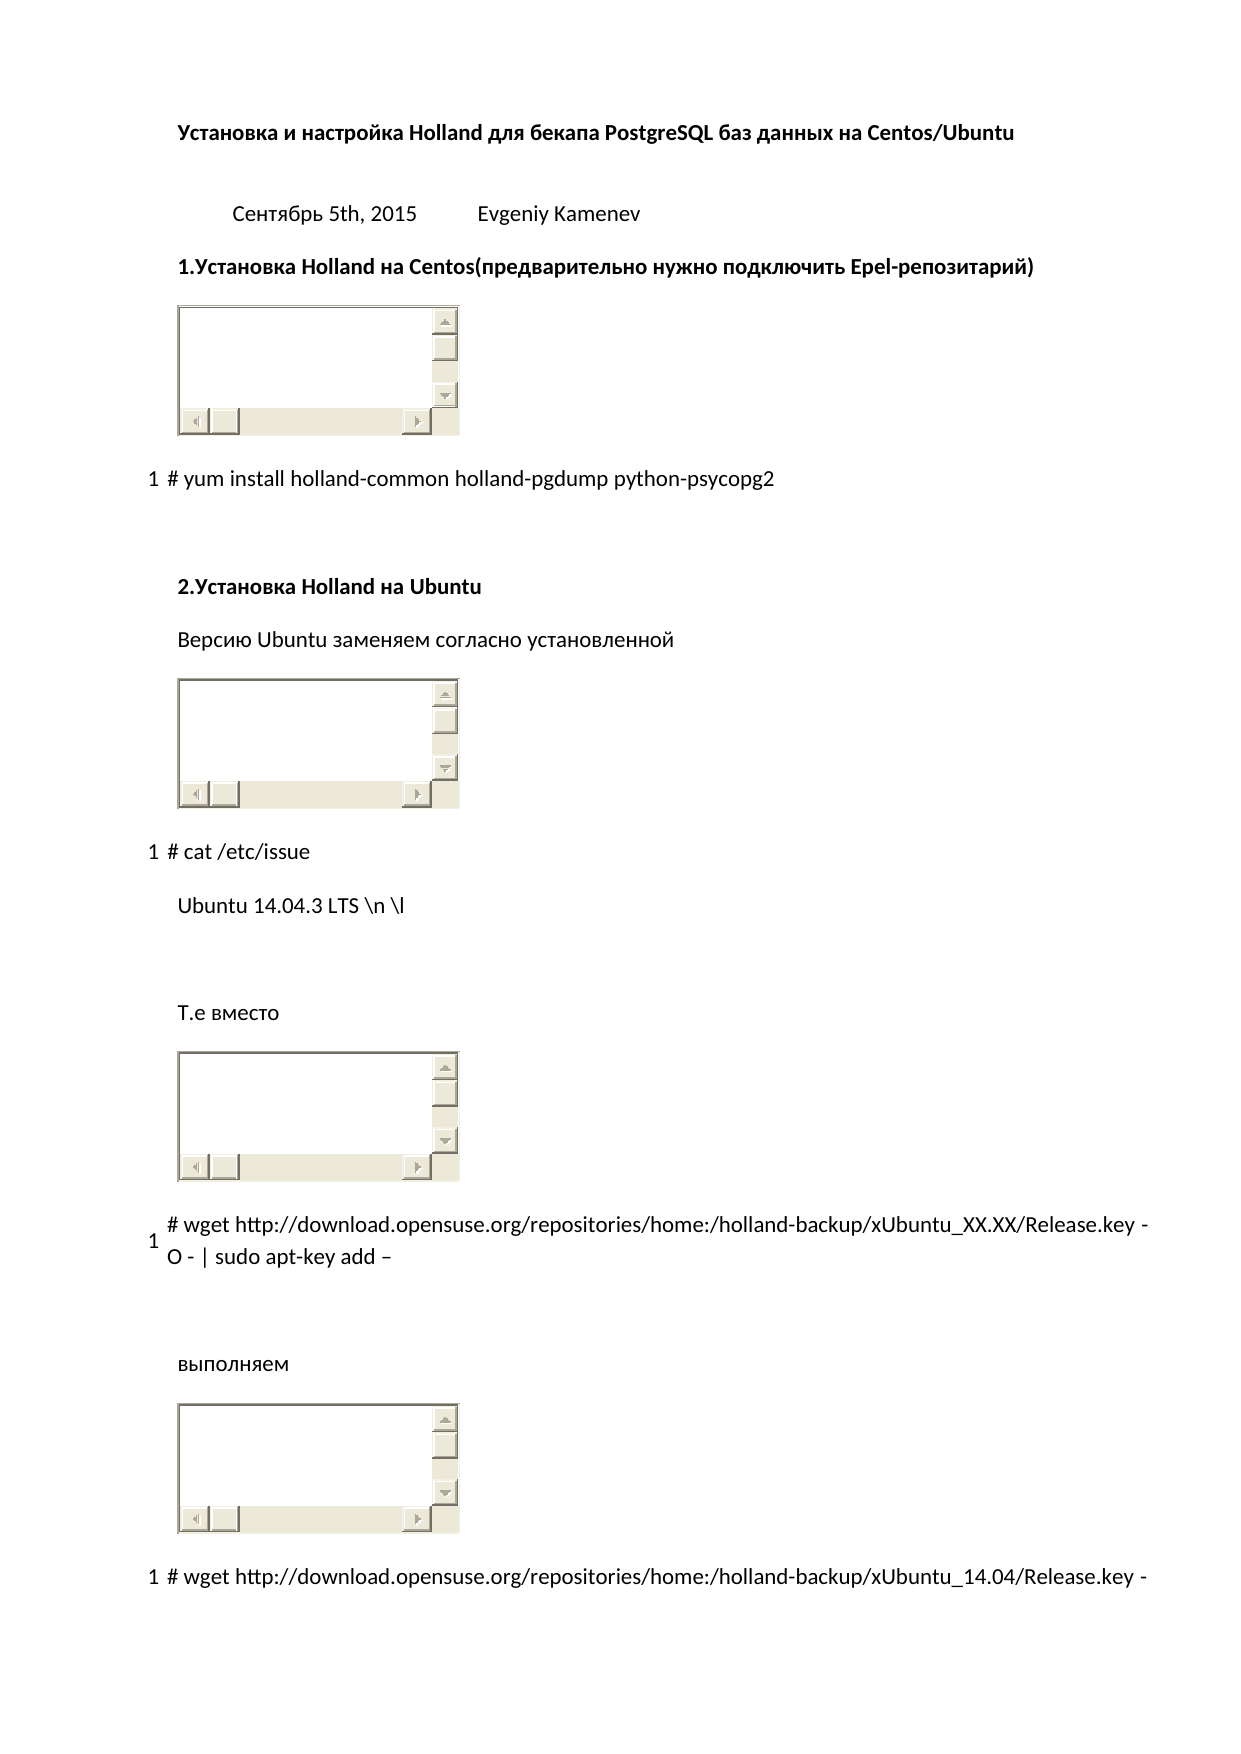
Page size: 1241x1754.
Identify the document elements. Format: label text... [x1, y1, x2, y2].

table_header # wget http://download.opensuse.org/repositories/home:/holland-backup/xUbuntu_XX.XX/Release.key -O - | sudo apt-key add – [165, 1209, 1159, 1297]
text Установка и настройка Holland для бекапа PostgreSQL баз данных на Centos/Ubuntu [177, 118, 1152, 146]
text Версию Ubuntu заменяем согласно установленной [177, 625, 1152, 653]
text Сентябрь 5th, 2015 Evgeniy Kamenev [177, 171, 1152, 227]
text выполняем [177, 1349, 1152, 1378]
table_header # cat /etc/issue [165, 836, 1122, 892]
text 2.Установка Holland на Ubuntu [177, 572, 1152, 600]
table_header 1 [146, 1209, 165, 1297]
text Ubuntu 14.04.3 LTS \n \l [177, 892, 1152, 919]
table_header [165, 1561, 1159, 1616]
text 1.Установка Holland на Centos(предварительно нужно подключить Epel-репозитарий) [177, 252, 1152, 280]
text Т.е вместо [177, 998, 1152, 1026]
table_header 1 [146, 836, 165, 892]
table_header # yum install holland-common holland-pgdump python-psycopg2 [165, 463, 1122, 519]
table_header 1 [146, 1561, 165, 1616]
table_header 1 [146, 463, 165, 519]
